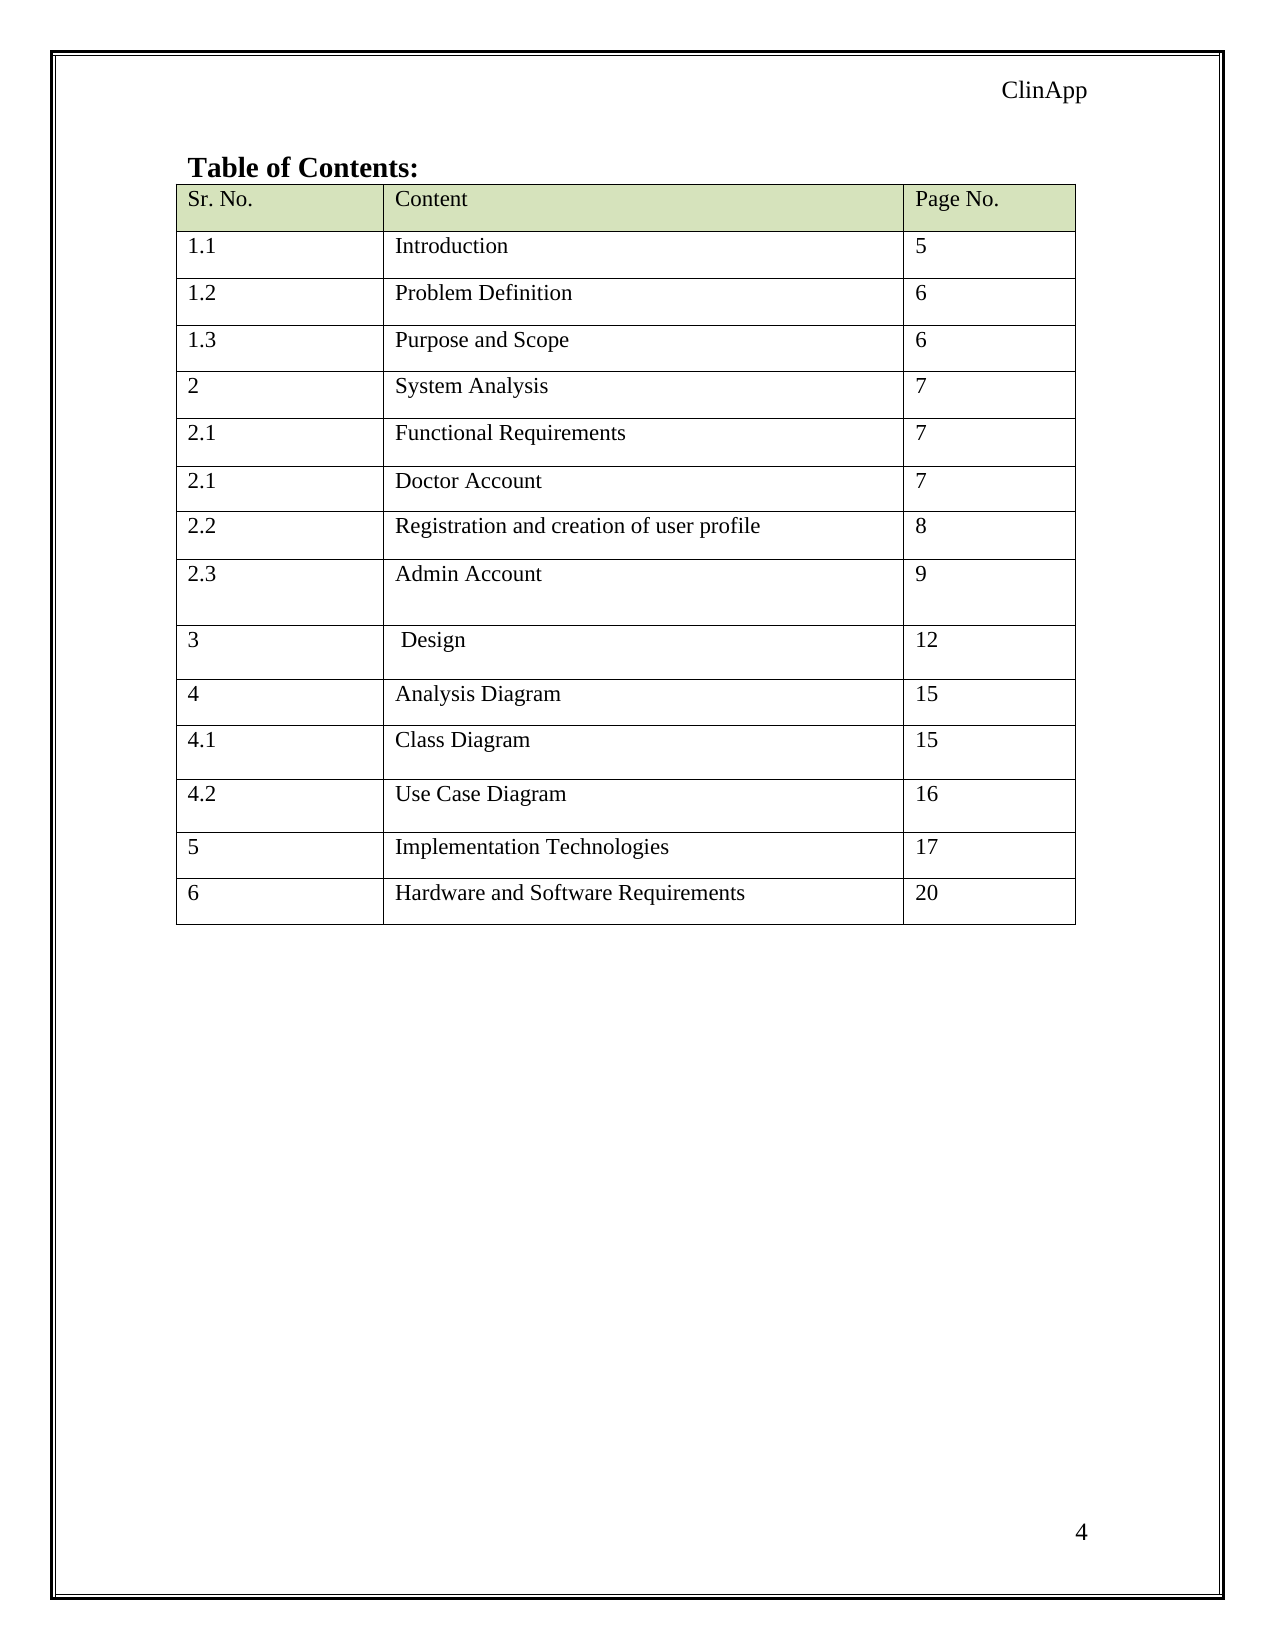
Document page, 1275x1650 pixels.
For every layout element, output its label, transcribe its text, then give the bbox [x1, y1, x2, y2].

table_cell Hardware and Software Requirements [384, 879, 903, 923]
table_cell 2.2 [177, 512, 383, 558]
table_cell 7 [904, 372, 1075, 418]
table_cell 6 [904, 279, 1075, 325]
table_cell Doctor Account [384, 467, 903, 511]
table_cell 3 [177, 626, 383, 679]
table_cell 1.2 [177, 279, 383, 325]
table_cell Purpose and Scope [384, 326, 903, 371]
table_cell Problem Definition [384, 279, 903, 325]
table_cell 1.1 [177, 232, 383, 278]
table_cell 7 [904, 467, 1075, 511]
table_cell 6 [177, 879, 383, 923]
table_cell Admin Account [384, 560, 903, 625]
table_header Page No. [904, 185, 1075, 231]
table_cell Implementation Technologies [384, 833, 903, 878]
table_cell Analysis Diagram [384, 680, 903, 725]
table_cell 6 [904, 326, 1075, 371]
table_cell Introduction [384, 232, 903, 278]
table_cell 20 [904, 879, 1075, 923]
table_cell 7 [904, 419, 1075, 466]
table_cell 4.1 [177, 726, 383, 778]
table_cell 15 [904, 726, 1075, 778]
table_cell Registration and creation of user profile [384, 512, 903, 558]
table_cell 2.3 [177, 560, 383, 625]
table_cell 4 [177, 680, 383, 725]
table_cell 2 [177, 372, 383, 418]
table_cell 12 [904, 626, 1075, 679]
table_cell 17 [904, 833, 1075, 878]
table_cell 5 [177, 833, 383, 878]
table_cell 15 [904, 680, 1075, 725]
table_cell Use Case Diagram [384, 780, 903, 832]
table_cell 4.2 [177, 780, 383, 832]
table_cell System Analysis [384, 372, 903, 418]
table_cell 5 [904, 232, 1075, 278]
table_cell 9 [904, 560, 1075, 625]
table_cell Design [384, 626, 903, 679]
table_header Sr. No. [177, 185, 383, 231]
text Table of Contents: [187, 150, 1087, 183]
table_header Content [384, 185, 903, 231]
table_cell 2.1 [177, 419, 383, 466]
table_cell 2.1 [177, 467, 383, 511]
table_cell 16 [904, 780, 1075, 832]
table_cell Functional Requirements [384, 419, 903, 466]
table_cell Class Diagram [384, 726, 903, 778]
table_cell 8 [904, 512, 1075, 558]
table_cell 1.3 [177, 326, 383, 371]
